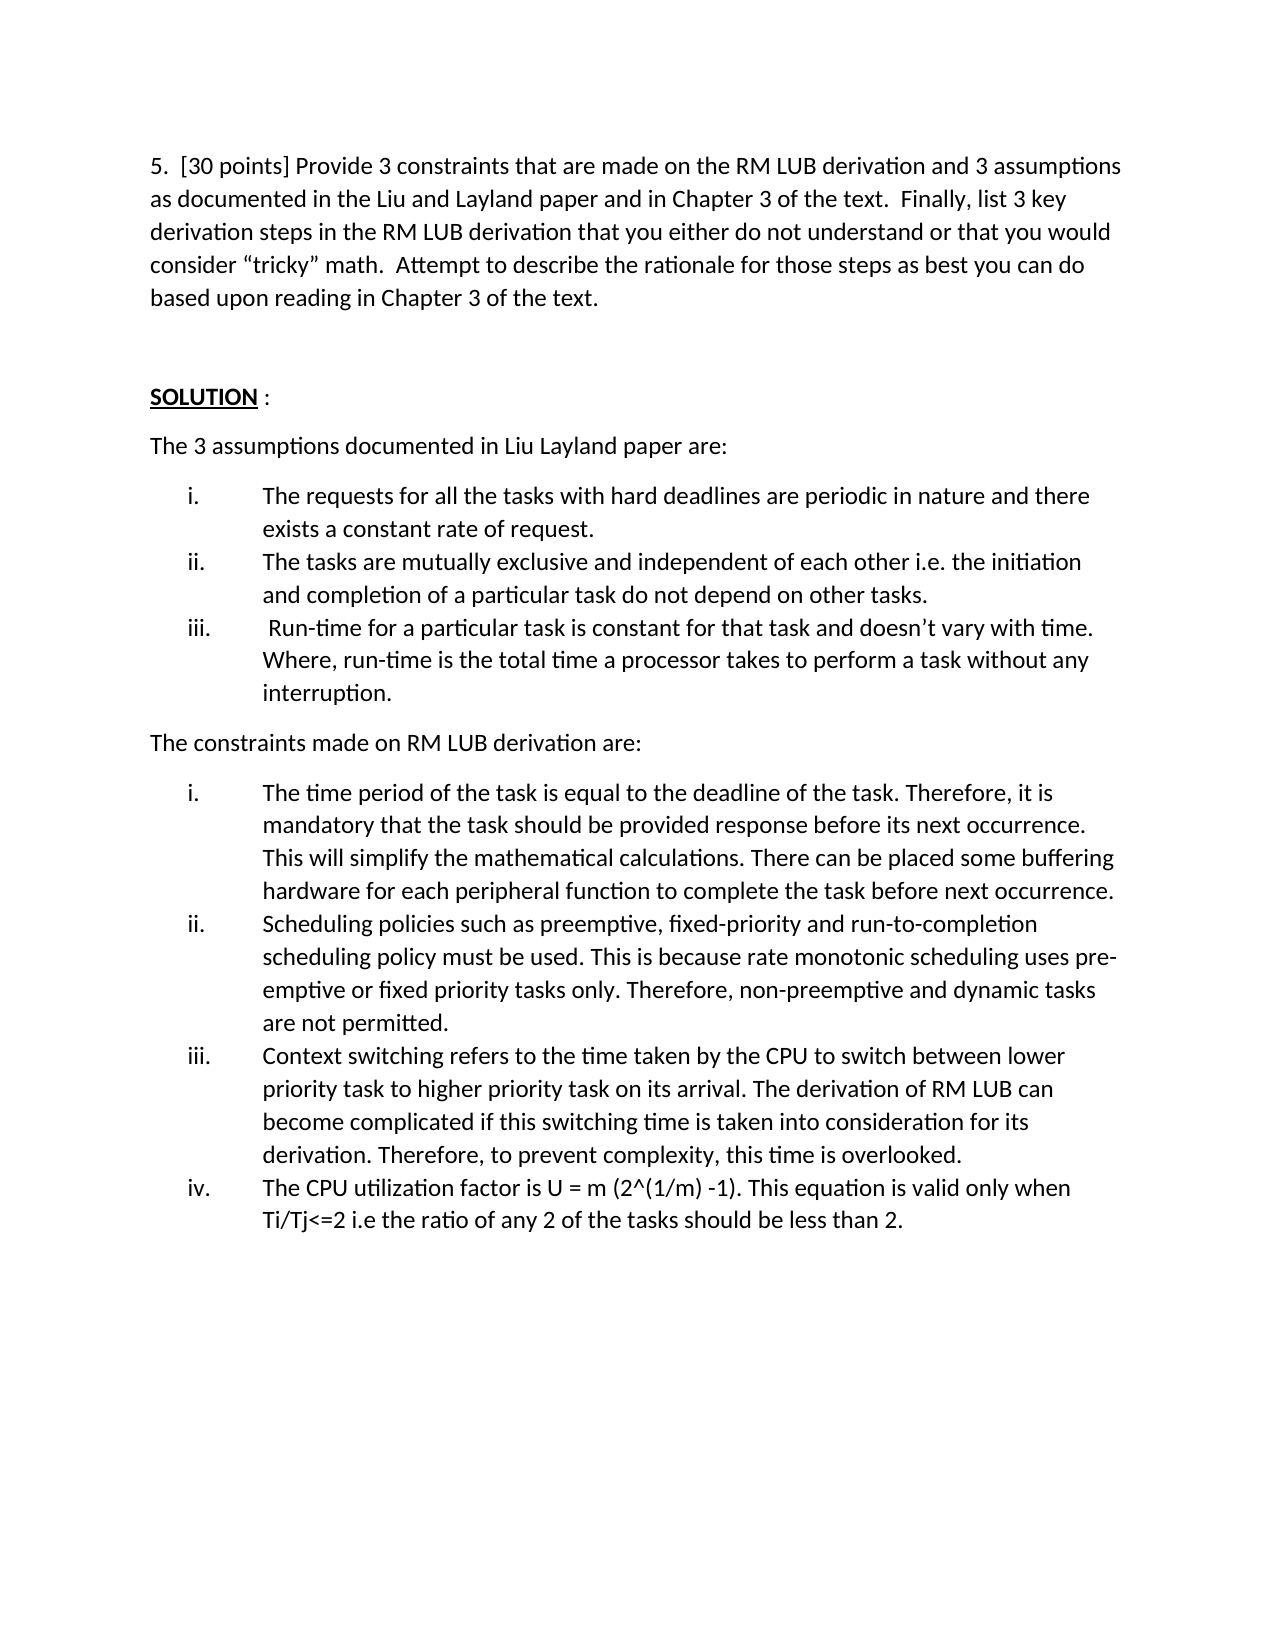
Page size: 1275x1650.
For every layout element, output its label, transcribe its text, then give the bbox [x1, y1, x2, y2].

text 5. [30 points] Provide 3 constraints that are made on the RM LUB derivation and 3 assumptions as documented in the Liu and Layland paper and in Chapter 3 of the text. Finally, list 3 key derivation steps in the RM LUB derivation that you either do not understand or that you would consider “tricky” math. Attempt to describe the rationale for those steps as best you can do based upon reading in Chapter 3 of the text. [150, 150, 1125, 312]
text The 3 assumptions documented in Liu Layland paper are: [150, 430, 1125, 461]
list The tasks are mutually exclusive and independent of each other i.e. the initiation and completion of a particular task do not depend on other tasks. [187, 546, 1125, 609]
list Run-time for a particular task is constant for that task and doesn’t vary with time. Where, run-time is the total time a processor takes to perform a task without any interruption. [187, 612, 1125, 708]
list Context switching refers to the time taken by the CPU to switch between lower priority task to higher priority task on its arrival. The derivation of RM LUB can become complicated if this switching time is taken into consideration for its derivation. Therefore, to prevent complexity, this time is overlooked. [187, 1040, 1125, 1169]
text SOLUTION : [150, 381, 1125, 411]
list Scheduling policies such as preemptive, fixed-priority and run-to-completion scheduling policy must be used. This is because rate monotonic scheduling uses pre-emptive or fixed priority tasks only. Therefore, non-preemptive and dynamic tasks are not permitted. [187, 908, 1125, 1038]
list The time period of the task is equal to the deadline of the task. Therefore, it is mandatory that the task should be provided response before its next occurrence. This will simplify the mathematical calculations. There can be placed some buffering hardware for each peripheral function to complete the task before next occurrence. [187, 777, 1125, 906]
text The constraints made on RM LUB derivation are: [150, 727, 1125, 758]
list The requests for all the tasks with hard deadlines are periodic in nature and there exists a constant rate of request. [187, 480, 1125, 543]
list The CPU utilization factor is U = m (2^(1/m) -1). This equation is valid only when Ti/Tj<=2 i.e the ratio of any 2 of the tasks should be less than 2. [187, 1172, 1125, 1235]
